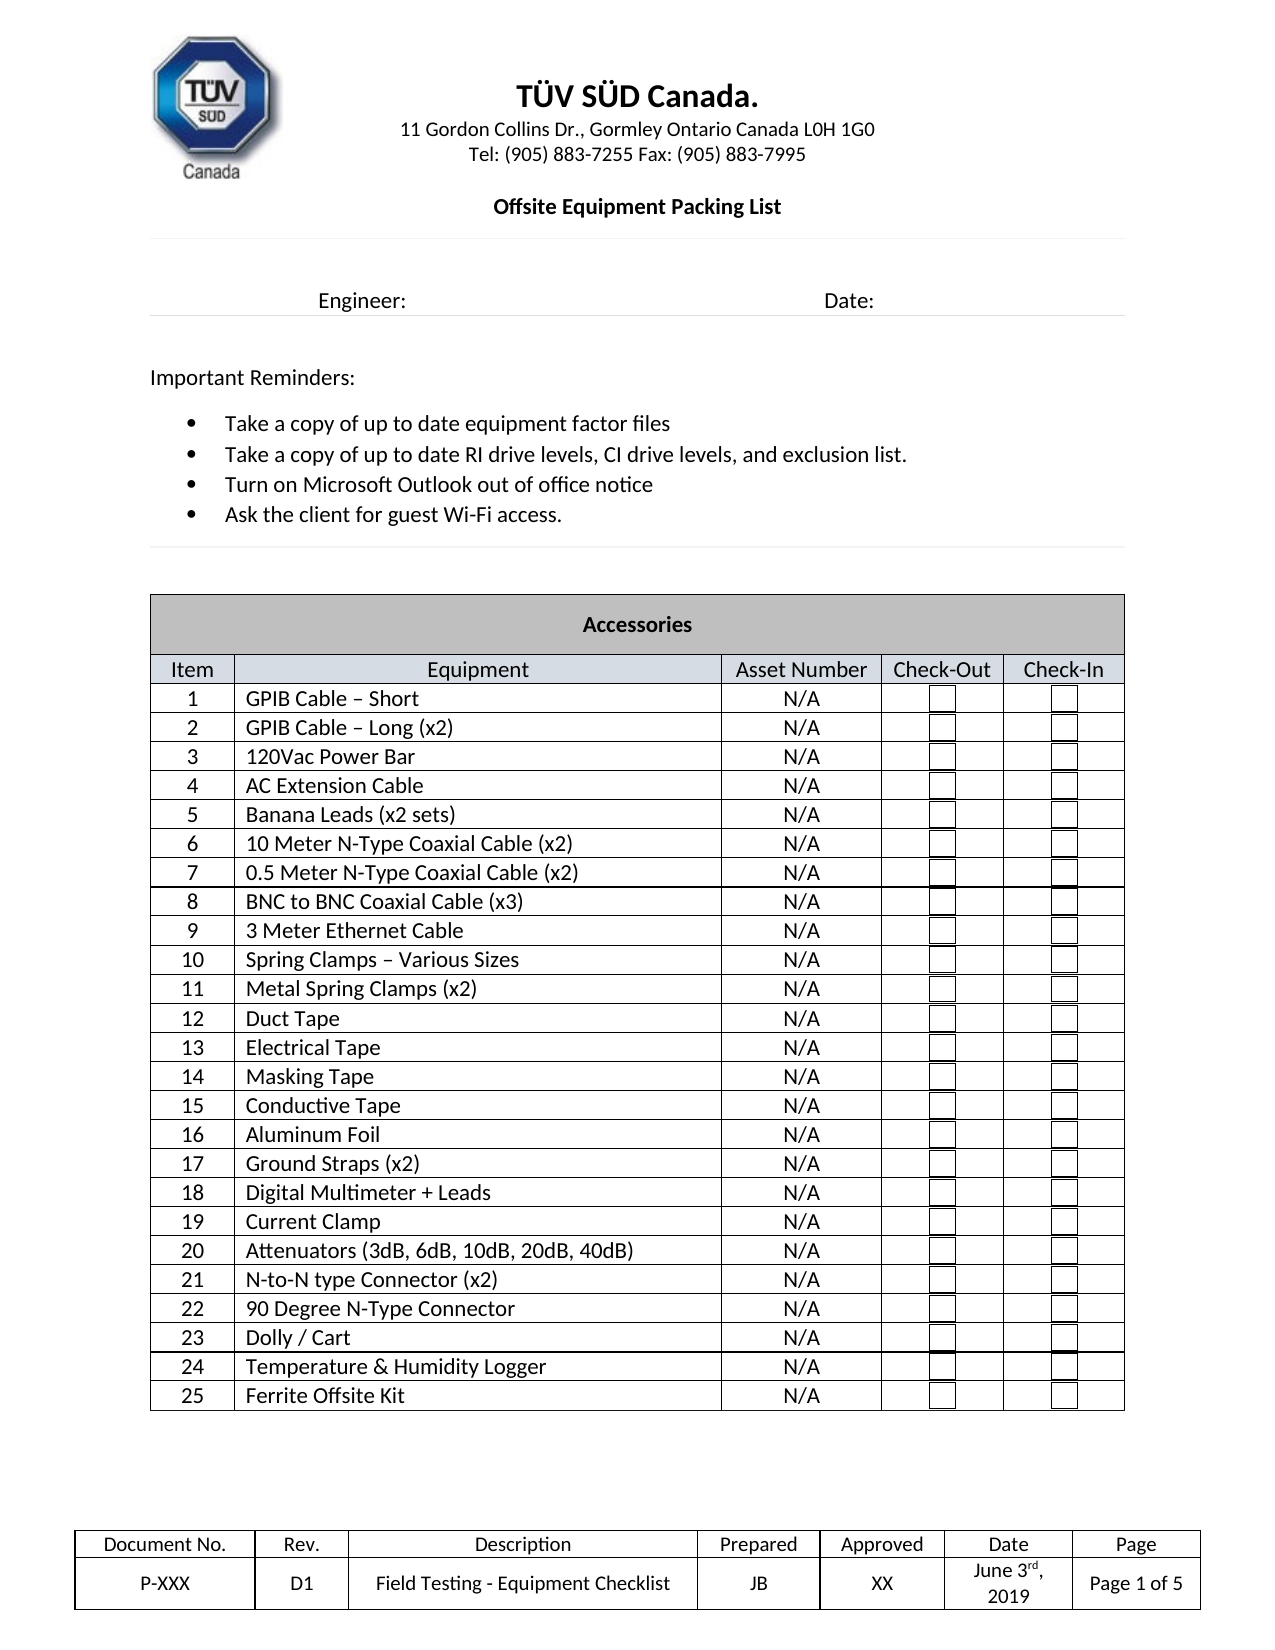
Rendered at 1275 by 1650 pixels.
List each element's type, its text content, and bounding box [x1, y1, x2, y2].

table_cell [882, 1353, 929, 1380]
table_cell Ground Straps (x2) [235, 1149, 721, 1177]
table_cell [882, 975, 1003, 1003]
table_cell [882, 1265, 1003, 1293]
table_cell N/A [722, 1323, 881, 1351]
table_cell N/A [722, 1178, 881, 1206]
table_cell [882, 916, 1003, 944]
table_cell 16 [151, 1120, 234, 1148]
table_cell 10 [151, 946, 234, 973]
table_cell [956, 888, 1003, 915]
table_cell [1004, 1265, 1124, 1293]
table_cell [882, 1178, 1003, 1206]
table_cell [1004, 888, 1051, 915]
table_cell 24 [151, 1353, 234, 1380]
table_cell Check-In [1004, 655, 1124, 683]
table_cell Equipment [235, 655, 721, 683]
table_cell [1052, 889, 1077, 914]
table_cell Digital Multimeter + Leads [235, 1178, 721, 1206]
table_cell [1004, 1353, 1051, 1380]
table_cell 21 [151, 1265, 234, 1293]
table_cell [1004, 1004, 1124, 1032]
table_cell Electrical Tape [235, 1033, 721, 1061]
table_cell N/A [722, 771, 881, 799]
table_cell Banana Leads (x2 sets) [235, 800, 721, 828]
table_cell 23 [151, 1323, 234, 1351]
table_cell [1004, 916, 1124, 944]
table_cell [930, 947, 955, 972]
table_cell [882, 1062, 1003, 1090]
table_cell GPIB Cable – Short [235, 684, 721, 712]
text Offsite Equipment Packing List [150, 192, 1125, 220]
table_cell N/A [722, 1149, 881, 1177]
table_cell [1004, 713, 1124, 741]
table_cell 3 [151, 742, 234, 770]
table_cell Conductive Tape [235, 1091, 721, 1119]
table_cell [882, 1120, 1003, 1148]
table_cell [1004, 742, 1124, 770]
table_header Engineer: [150, 286, 637, 315]
table_cell [956, 946, 1003, 973]
table_cell 18 [151, 1178, 234, 1206]
table_cell 20 [151, 1236, 234, 1264]
table_cell N/A [722, 858, 881, 886]
table_cell [882, 684, 1003, 712]
table_cell Check-Out [882, 655, 1003, 683]
text Important Reminders: [150, 363, 1125, 391]
table_cell 2 [151, 713, 234, 741]
table_cell [882, 888, 929, 915]
table_cell BNC to BNC Coaxial Cable (x3) [235, 888, 721, 915]
table_cell Spring Clamps – Various Sizes [235, 946, 721, 973]
table_cell [882, 1091, 1003, 1119]
table_cell Ferrite Offsite Kit [235, 1381, 721, 1409]
table_cell 22 [151, 1294, 234, 1322]
table_cell [882, 1033, 1003, 1061]
table_cell [882, 1294, 1003, 1322]
table_cell N/A [722, 1381, 881, 1409]
table_cell [1004, 800, 1124, 828]
table_cell 19 [151, 1207, 234, 1235]
table_cell Item [151, 655, 234, 683]
table_cell GPIB Cable – Long (x2) [235, 713, 721, 741]
list Ask the client for guest Wi-Fi access. [187, 500, 1125, 528]
table_cell 11 [151, 975, 234, 1003]
table_cell 9 [151, 916, 234, 944]
table_cell 1 [151, 684, 234, 712]
table_cell [1078, 888, 1124, 915]
table_cell [882, 742, 1003, 770]
table_cell 14 [151, 1062, 234, 1090]
table_cell [1052, 1354, 1077, 1379]
table_cell Asset Number [722, 655, 881, 683]
table_cell [882, 1149, 1003, 1177]
list Take a copy of up to date equipment factor files [187, 409, 1125, 437]
table_cell N/A [722, 1062, 881, 1090]
table_cell 8 [151, 888, 234, 915]
table_cell [882, 1381, 1003, 1409]
table_cell [882, 1004, 1003, 1032]
table_header Accessories [151, 595, 1124, 654]
table_cell [1004, 829, 1124, 857]
table_cell N/A [722, 829, 881, 857]
table_cell N/A [722, 916, 881, 944]
table_cell [930, 1354, 955, 1379]
table_cell [882, 713, 1003, 741]
table_cell N/A [722, 1236, 881, 1264]
table_cell [1052, 947, 1077, 972]
table_cell [882, 858, 1003, 886]
table_cell Masking Tape [235, 1062, 721, 1090]
table_cell Attenuators (3dB, 6dB, 10dB, 20dB, 40dB) [235, 1236, 721, 1264]
table_cell [930, 889, 955, 914]
table_cell N-to-N type Connector (x2) [235, 1265, 721, 1293]
table_cell Metal Spring Clamps (x2) [235, 975, 721, 1003]
table_cell [1004, 1323, 1124, 1351]
table_cell 13 [151, 1033, 234, 1061]
table_cell [882, 1236, 1003, 1264]
table_cell N/A [722, 1033, 881, 1061]
table_cell [882, 946, 929, 973]
table_cell N/A [722, 684, 881, 712]
list Take a copy of up to date RI drive levels, CI drive levels, and exclusion list. [187, 440, 1125, 468]
table_cell 25 [151, 1381, 234, 1409]
table_cell [1078, 1353, 1124, 1380]
table_cell N/A [722, 800, 881, 828]
table_cell N/A [722, 1353, 881, 1380]
table_cell [882, 771, 1003, 799]
table_cell N/A [722, 713, 881, 741]
table_cell [1004, 1207, 1124, 1235]
table_cell 12 [151, 1004, 234, 1032]
table_cell N/A [722, 1091, 881, 1119]
table_cell Current Clamp [235, 1207, 721, 1235]
table_cell [1004, 1178, 1124, 1206]
table_cell Temperature & Humidity Logger [235, 1353, 721, 1380]
table_cell [1004, 946, 1051, 973]
table_cell [1004, 1120, 1124, 1148]
table_cell N/A [722, 1294, 881, 1322]
table_cell 90 Degree N-Type Connector [235, 1294, 721, 1322]
list Turn on Microsoft Outlook out of office notice [187, 470, 1125, 498]
table_cell Dolly / Cart [235, 1323, 721, 1351]
table_cell N/A [722, 888, 881, 915]
table_cell N/A [722, 1120, 881, 1148]
table_cell [1004, 771, 1124, 799]
table_cell 7 [151, 858, 234, 886]
picture [150, 34, 284, 190]
table_cell N/A [722, 1207, 881, 1235]
table_cell [1004, 975, 1124, 1003]
table_cell Aluminum Foil [235, 1120, 721, 1148]
table_cell 10 Meter N-Type Coaxial Cable (x2) [235, 829, 721, 857]
table_cell [1078, 946, 1124, 973]
table_cell 0.5 Meter N-Type Coaxial Cable (x2) [235, 858, 721, 886]
table_cell [882, 1323, 1003, 1351]
table_cell [1004, 1062, 1124, 1090]
table_cell [1004, 858, 1124, 886]
table_cell [956, 1353, 1003, 1380]
table_cell [1004, 1149, 1124, 1177]
table_cell [1004, 684, 1124, 712]
table_cell 3 Meter Ethernet Cable [235, 916, 721, 944]
table_cell N/A [722, 1004, 881, 1032]
table_cell 17 [151, 1149, 234, 1177]
table_cell N/A [722, 1265, 881, 1293]
table_cell Duct Tape [235, 1004, 721, 1032]
table_cell [1004, 1294, 1124, 1322]
table_cell N/A [722, 946, 881, 973]
table_cell 5 [151, 800, 234, 828]
table_header Date: [637, 286, 1124, 315]
table_cell 6 [151, 829, 234, 857]
table_cell [1004, 1091, 1124, 1119]
table_cell [882, 829, 1003, 857]
table_cell [882, 800, 1003, 828]
table_cell [1004, 1236, 1124, 1264]
table_cell AC Extension Cable [235, 771, 721, 799]
table_cell [1004, 1033, 1124, 1061]
table_cell [1004, 1381, 1124, 1409]
table_cell N/A [722, 742, 881, 770]
table_cell N/A [722, 975, 881, 1003]
table_cell 4 [151, 771, 234, 799]
table_cell 120Vac Power Bar [235, 742, 721, 770]
table_cell 15 [151, 1091, 234, 1119]
table_cell [882, 1207, 1003, 1235]
